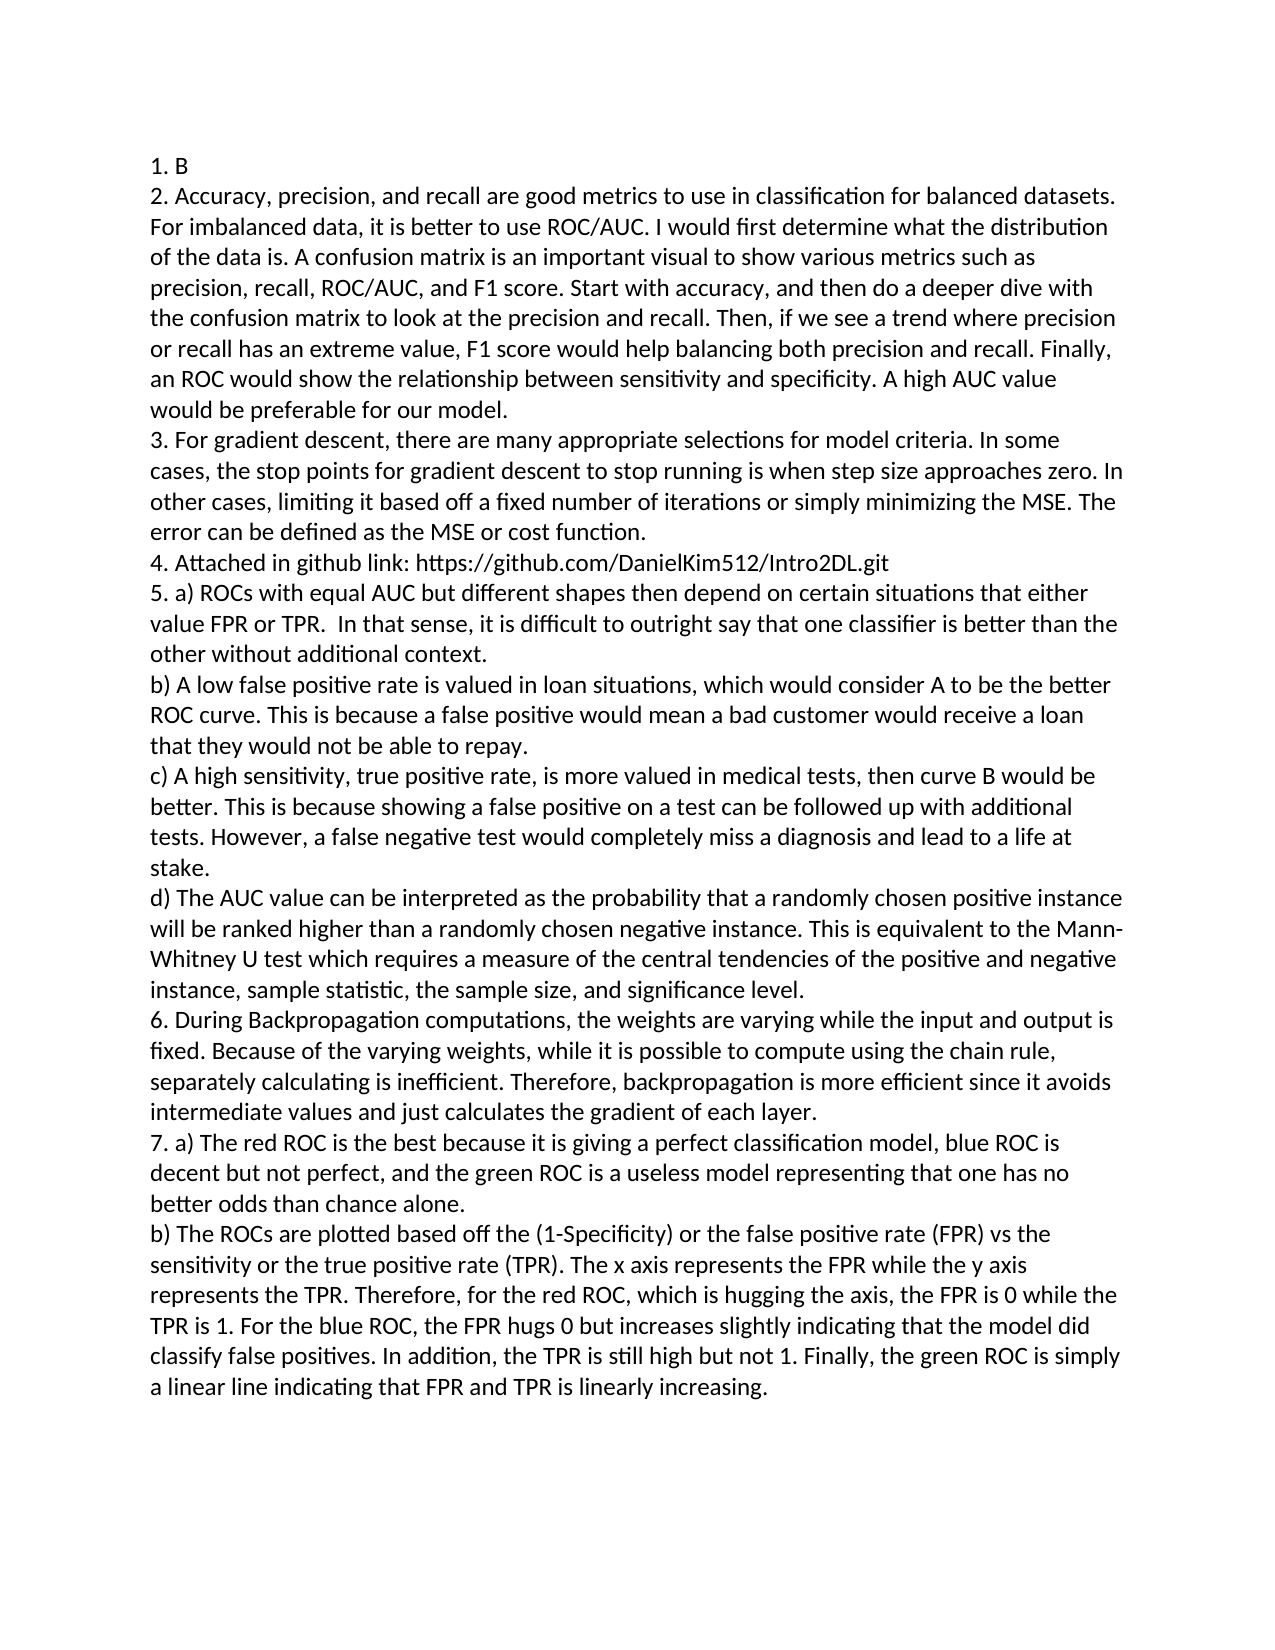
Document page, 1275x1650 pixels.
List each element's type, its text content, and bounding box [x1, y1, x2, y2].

text 3. For gradient descent, there are many appropriate selections for model criteria. In some cases, the stop points for gradient descent to stop running is when step size approaches zero. In other cases, limiting it based off a fixed number of iterations or simply minimizing the MSE. The error can be defined as the MSE or cost function. [150, 425, 1125, 547]
text b) The ROCs are plotted based off the (1-Specificity) or the false positive rate (FPR) vs the sensitivity or the true positive rate (TPR). The x axis represents the FPR while the y axis represents the TPR. Therefore, for the red ROC, which is hugging the axis, the FPR is 0 while the TPR is 1. For the blue ROC, the FPR hugs 0 but increases slightly indicating that the model did classify false positives. In addition, the TPR is still high but not 1. Finally, the green ROC is simply a linear line indicating that FPR and TPR is linearly increasing. [150, 1218, 1125, 1401]
text 1. B [150, 150, 1125, 181]
text 6. During Backpropagation computations, the weights are varying while the input and output is fixed. Because of the varying weights, while it is possible to compute using the chain rule, separately calculating is inefficient. Therefore, backpropagation is more efficient since it avoids intermediate values and just calculates the gradient of each layer. [150, 1004, 1125, 1127]
text c) A high sensitivity, true positive rate, is more valued in medical tests, then curve B would be better. This is because showing a false positive on a test can be followed up with additional tests. However, a false negative test would completely miss a diagnosis and lead to a life at stake. [150, 760, 1125, 882]
text 4. Attached in github link: https://github.com/DanielKim512/Intro2DL.git [150, 547, 1125, 577]
text 7. a) The red ROC is the best because it is giving a perfect classification model, blue ROC is decent but not perfect, and the green ROC is a useless model representing that one has no better odds than chance alone. [150, 1127, 1125, 1218]
text d) The AUC value can be interpreted as the probability that a randomly chosen positive instance will be ranked higher than a randomly chosen negative instance. This is equivalent to the Mann-Whitney U test which requires a measure of the central tendencies of the positive and negative instance, sample statistic, the sample size, and significance level. [150, 882, 1125, 1004]
text 5. a) ROCs with equal AUC but different shapes then depend on certain situations that either value FPR or TPR. In that sense, it is difficult to outright say that one classifier is better than the other without additional context. [150, 577, 1125, 669]
text 2. Accuracy, precision, and recall are good metrics to use in classification for balanced datasets. For imbalanced data, it is better to use ROC/AUC. I would first determine what the distribution of the data is. A confusion matrix is an important visual to show various metrics such as precision, recall, ROC/AUC, and F1 score. Start with accuracy, and then do a deeper dive with the confusion matrix to look at the precision and recall. Then, if we see a trend where precision or recall has an extreme value, F1 score would help balancing both precision and recall. Finally, an ROC would show the relationship between sensitivity and specificity. A high AUC value would be preferable for our model. [150, 181, 1125, 425]
text b) A low false positive rate is valued in loan situations, which would consider A to be the better ROC curve. This is because a false positive would mean a bad customer would receive a loan that they would not be able to repay. [150, 669, 1125, 760]
